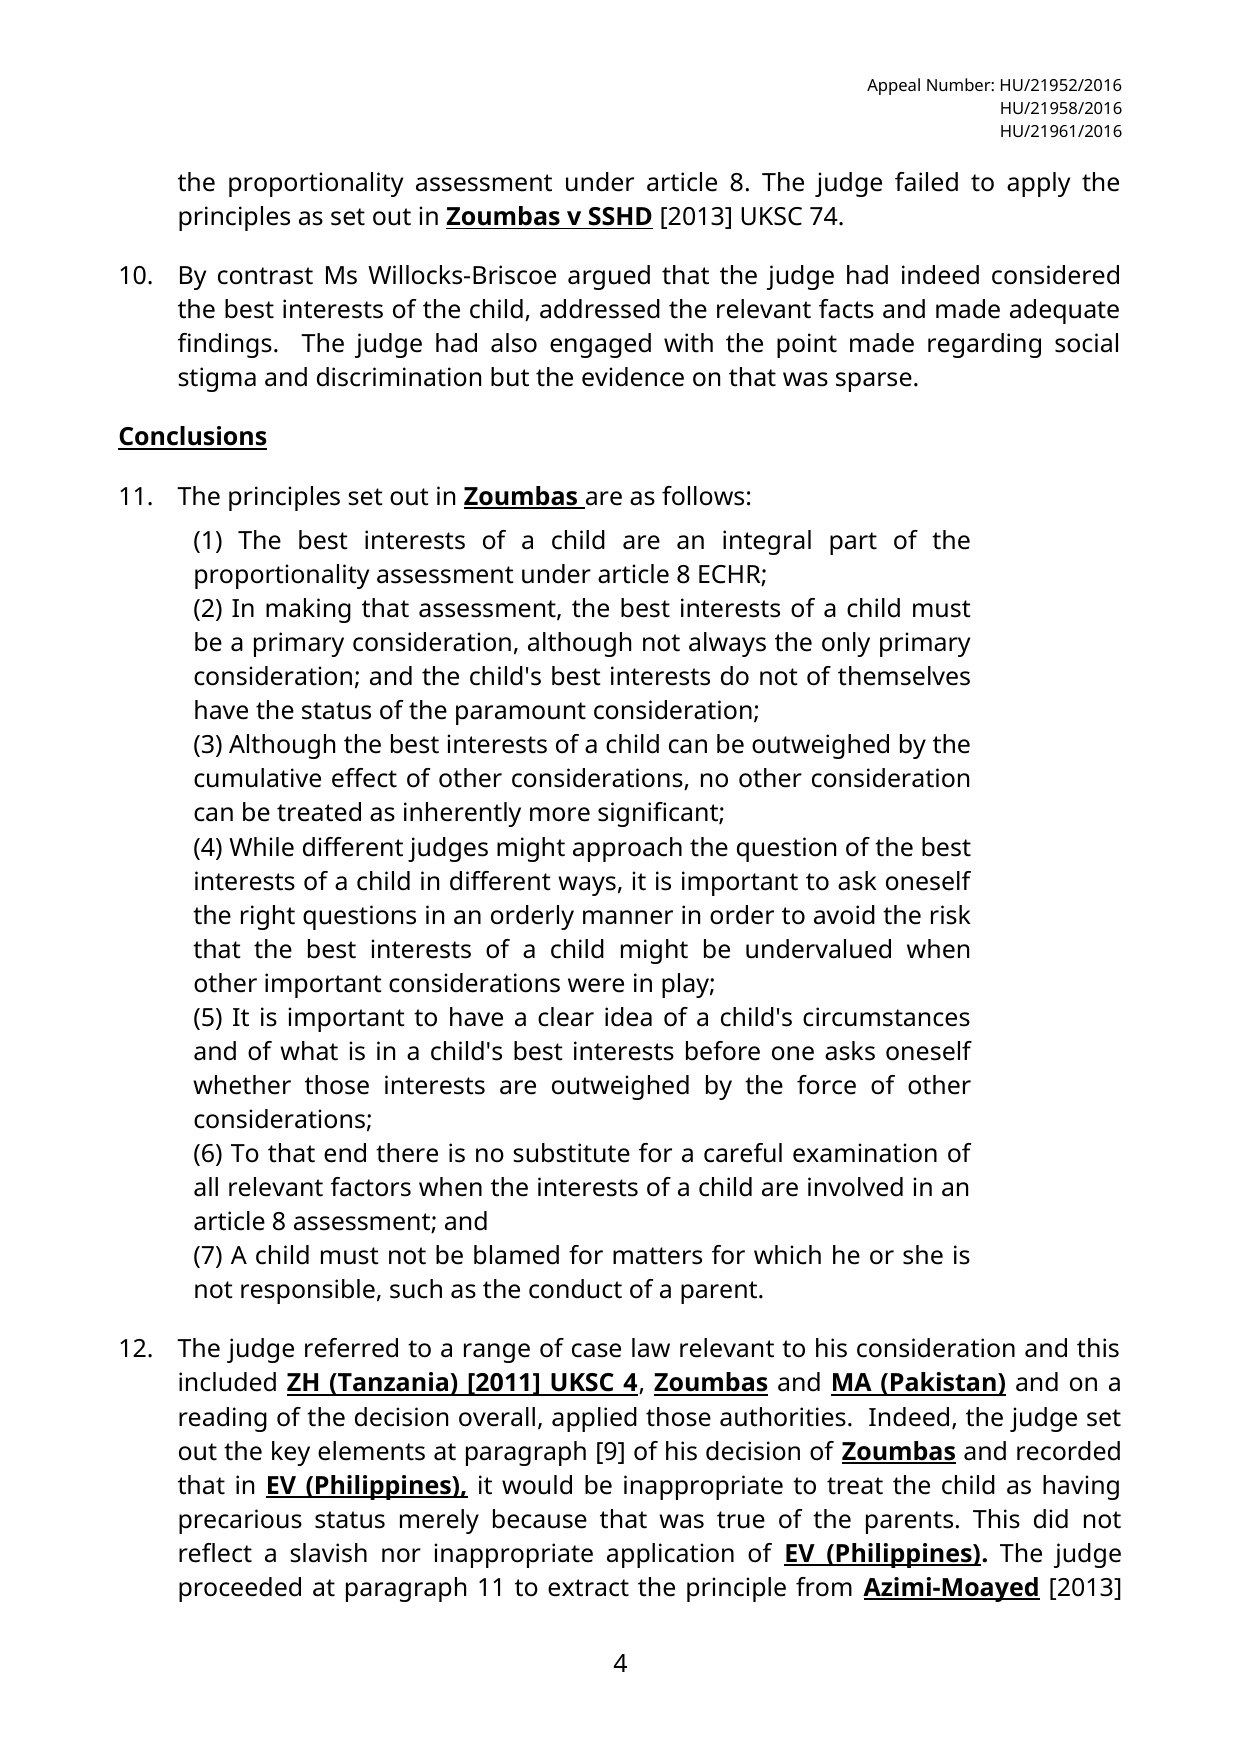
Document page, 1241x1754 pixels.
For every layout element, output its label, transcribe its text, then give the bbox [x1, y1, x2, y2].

list (3) Although the best interests of a child can be outweighed by the cumulative effect of other considerations, no other consideration can be treated as inherently more significant; [193, 727, 972, 829]
list (2) In making that assessment, the best interests of a child must be a primary consideration, although not always the only primary consideration; and the child's best interests do not of themselves have the status of the paramount consideration; [193, 591, 972, 727]
text Conclusions [118, 419, 1122, 453]
list (7) A child must not be blamed for matters for which he or she is not responsible, such as the conduct of a parent. [193, 1238, 972, 1306]
list By contrast Ms Willocks-Briscoe argued that the judge had indeed considered the best interests of the child, addressed the relevant facts and made adequate findings. The judge had also engaged with the point made regarding social stigma and discrimination but the evidence on that was sparse. [118, 258, 1122, 394]
list (5) It is important to have a clear idea of a child's circumstances and of what is in a child's best interests before one asks oneself whether those interests are outweighed by the force of other considerations; [193, 999, 972, 1136]
list (1) The best interests of a child are an integral part of the proportionality assessment under article 8 ECHR; [193, 523, 972, 591]
list The principles set out in Zoumbas are as follows: [118, 478, 1122, 512]
list (6) To that end there is no substitute for a careful examination of all relevant factors when the interests of a child are involved in an article 8 assessment; and [193, 1136, 972, 1238]
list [118, 165, 1122, 233]
list (4) While different judges might approach the question of the best interests of a child in different ways, it is important to ask oneself the right questions in an orderly manner in order to avoid the risk that the best interests of a child might be undervalued when other important considerations were in play; [193, 829, 972, 999]
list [118, 1331, 1122, 1603]
